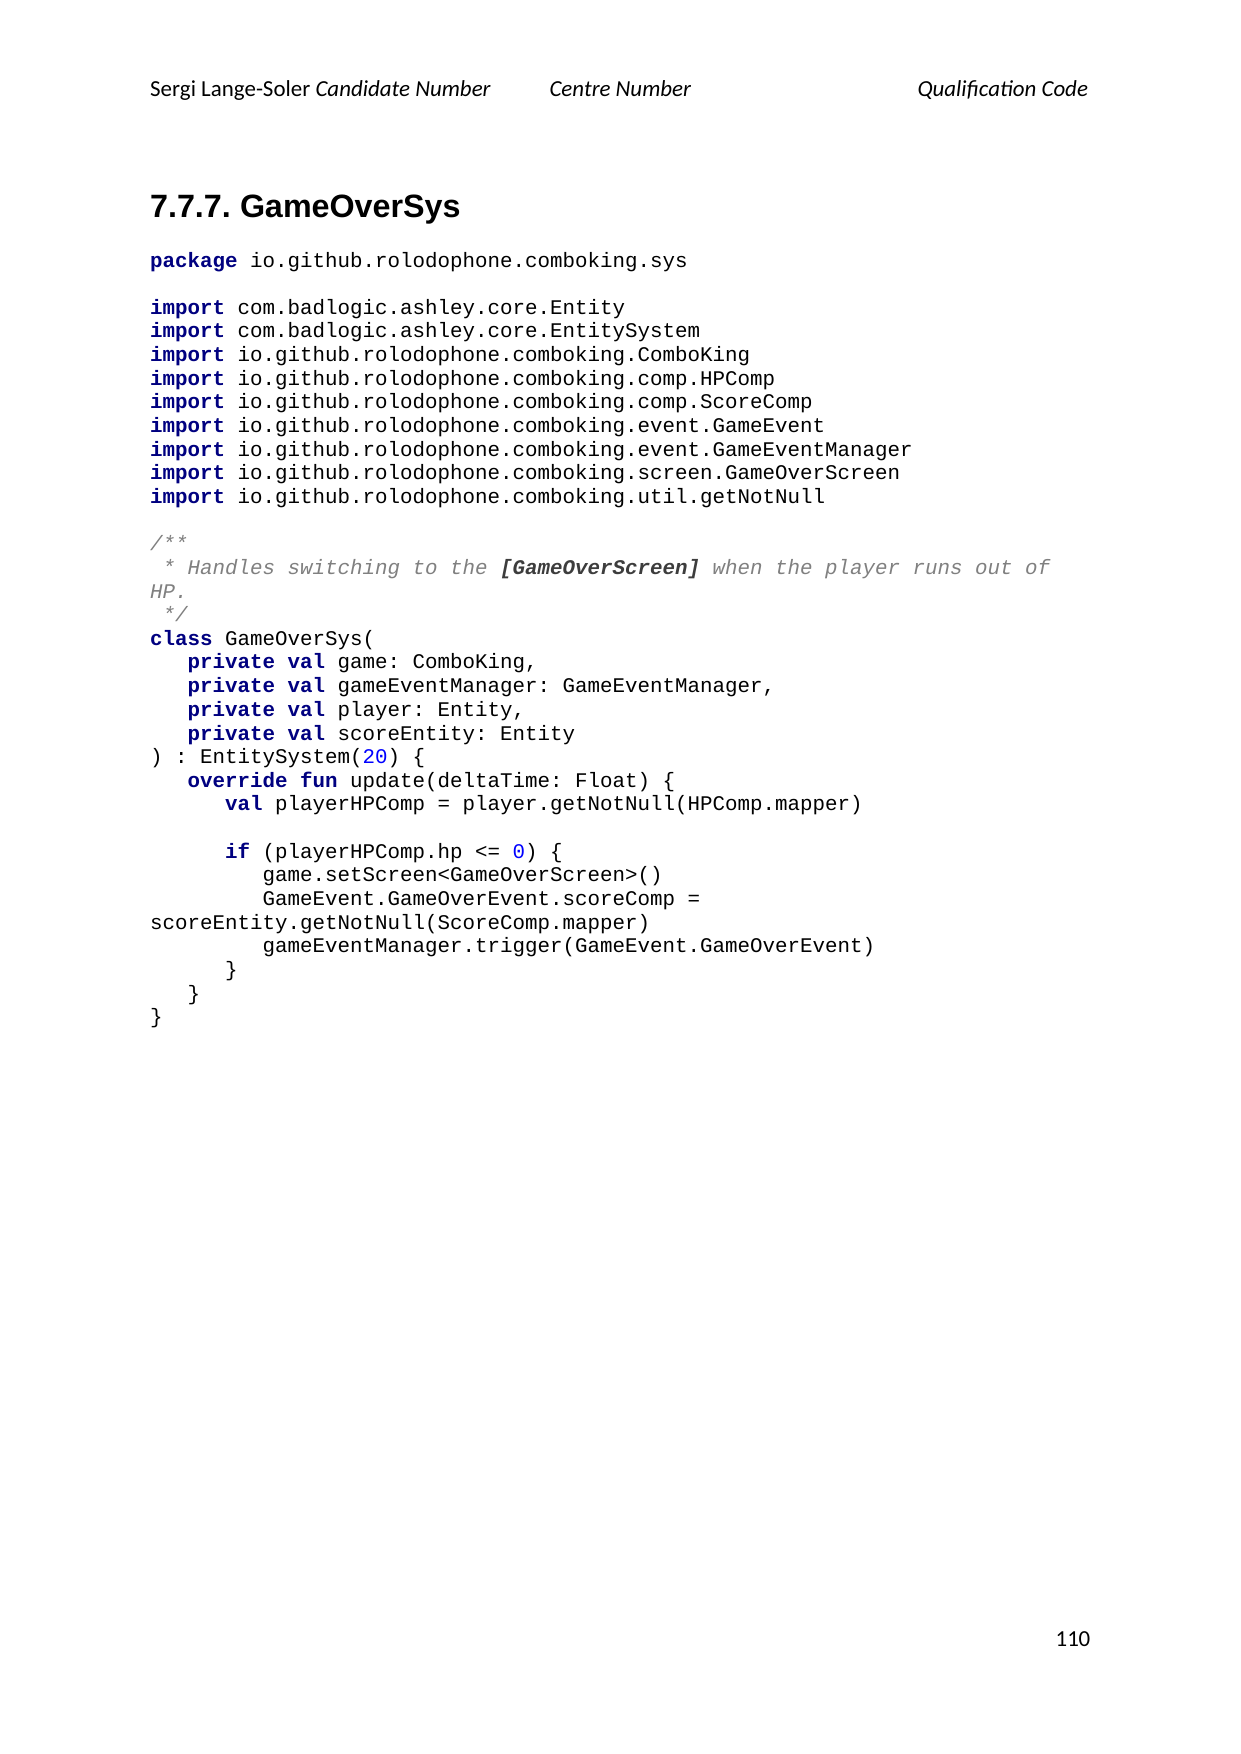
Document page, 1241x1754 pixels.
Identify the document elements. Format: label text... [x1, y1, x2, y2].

subtitle GameOverSys [150, 187, 1090, 224]
text package io.github.rolodophone.comboking.sys import com.badlogic.ashley.core.Entity import com.badlogic.ashley.core.EntitySystem import io.github.rolodophone.comboking.ComboKing import io.github.rolodophone.comboking.comp.HPComp import io.github.rolodophone.comboking.comp.ScoreComp import io.github.rolodophone.comboking.event.GameEvent import io.github.rolodophone.comboking.event.GameEventManager import io.github.rolodophone.comboking.screen.GameOverScreen import io.github.rolodophone.comboking.util.getNotNull /** * Handles switching to the [GameOverScreen] when the player runs out of HP. */ class GameOverSys( private val game: ComboKing, private val gameEventManager: GameEventManager, private val player: Entity, private val scoreEntity: Entity ) : EntitySystem(20) { override fun update(deltaTime: Float) { val playerHPComp = player.getNotNull(HPComp.mapper) if (playerHPComp.hp <= 0) { game.setScreen<GameOverScreen>() GameEvent.GameOverEvent.scoreComp = scoreEntity.getNotNull(ScoreComp.mapper) gameEventManager.trigger(GameEvent.GameOverEvent) } } } [150, 249, 1090, 1030]
